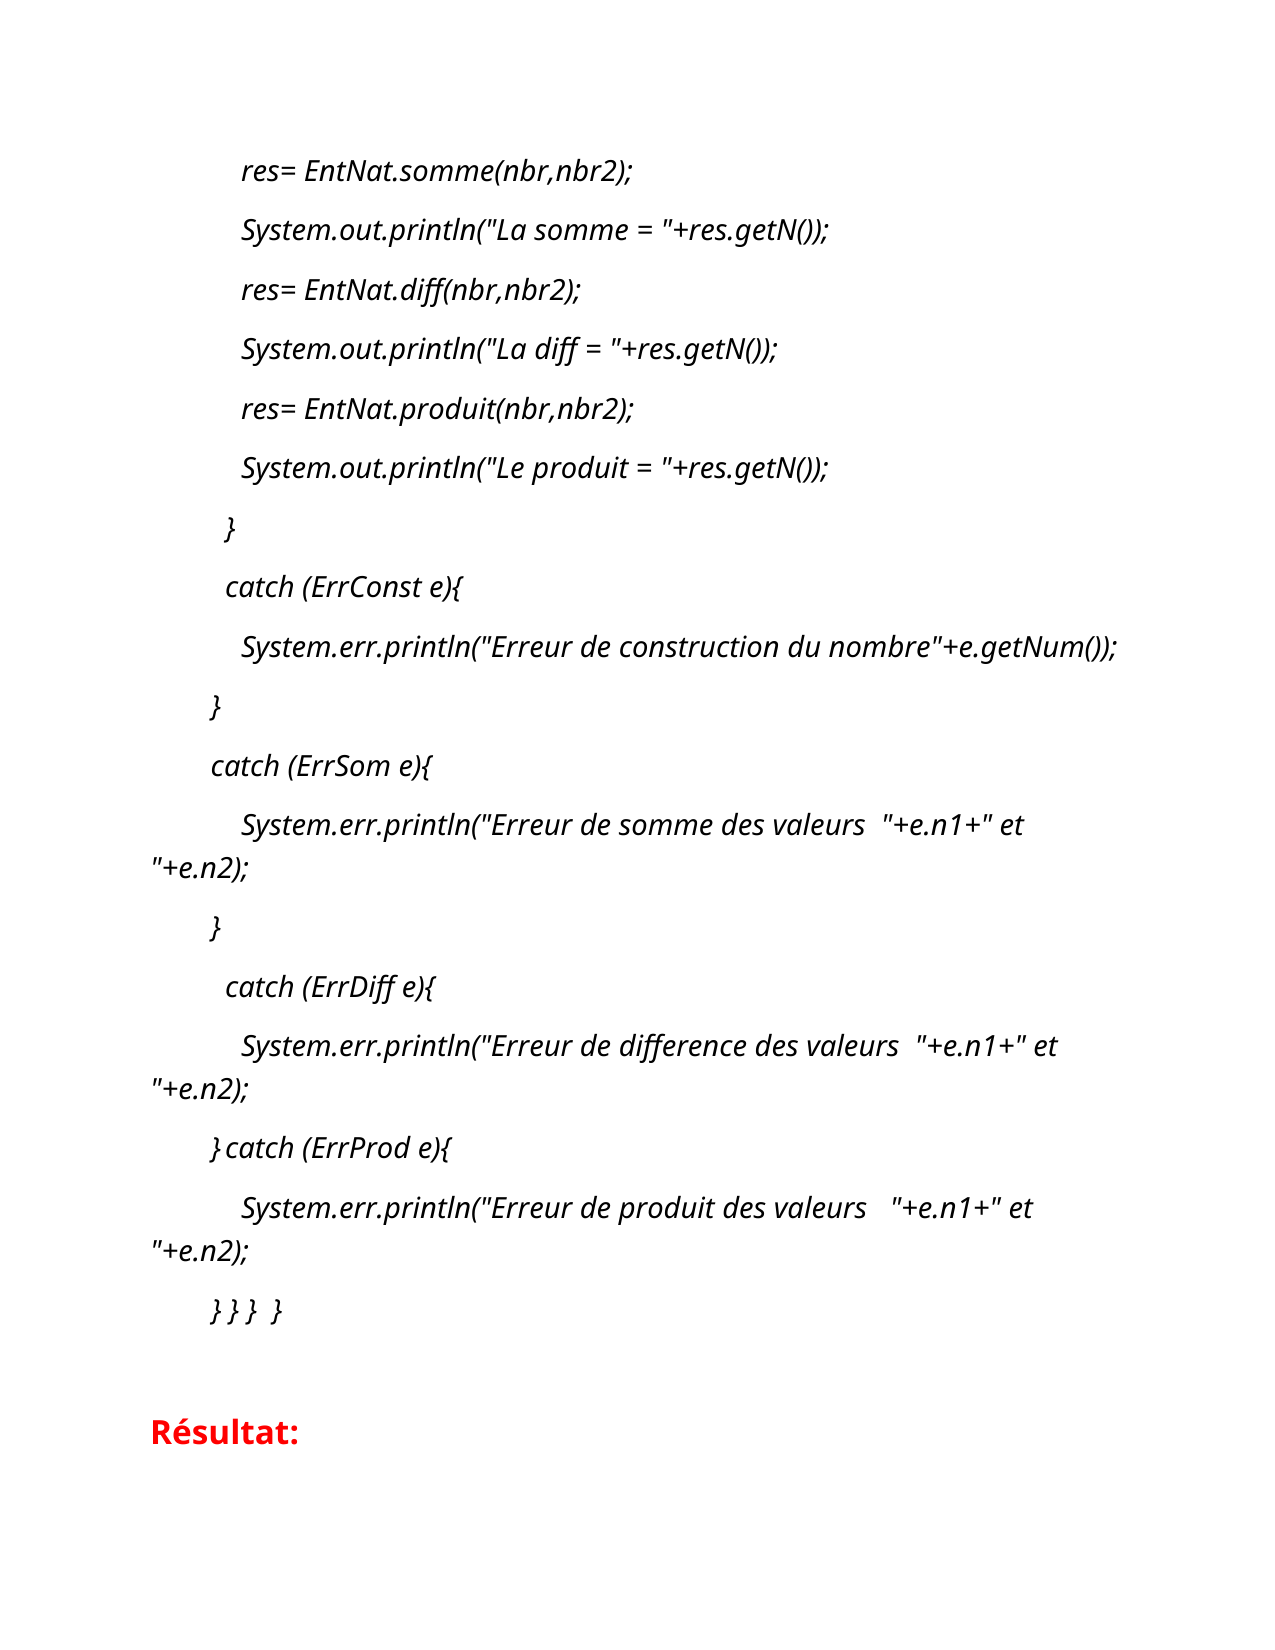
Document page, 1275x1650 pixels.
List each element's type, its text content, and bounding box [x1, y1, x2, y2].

text System.err.println("Erreur de construction du nombre"+e.getNum()); [150, 626, 1125, 666]
text System.out.println("Le produit = "+res.getN()); [150, 447, 1125, 487]
text System.out.println("La somme = "+res.getN()); [150, 209, 1125, 249]
text System.err.println("Erreur de produit des valeurs "+e.n1+" et "+e.n2); [150, 1187, 1125, 1270]
text System.err.println("Erreur de somme des valeurs "+e.n1+" et "+e.n2); [150, 804, 1125, 887]
text catch (ErrSom e){ [150, 745, 1125, 784]
text res= EntNat.produit(nbr,nbr2); [150, 388, 1125, 428]
text } } } } [150, 1289, 1125, 1329]
text catch (ErrConst e){ [150, 566, 1125, 606]
text System.err.println("Erreur de difference des valeurs "+e.n1+" et "+e.n2); [150, 1026, 1125, 1108]
text catch (ErrDiff e){ [150, 966, 1125, 1006]
text res= EntNat.diff(nbr,nbr2); [150, 269, 1125, 309]
text } catch (ErrProd e){ [150, 1128, 1125, 1167]
text } [150, 507, 1125, 547]
text } [150, 685, 1125, 725]
text Résultat: [150, 1408, 1125, 1454]
text System.out.println("La diff = "+res.getN()); [150, 328, 1125, 368]
text } [150, 907, 1125, 946]
text res= EntNat.somme(nbr,nbr2); [150, 150, 1125, 190]
